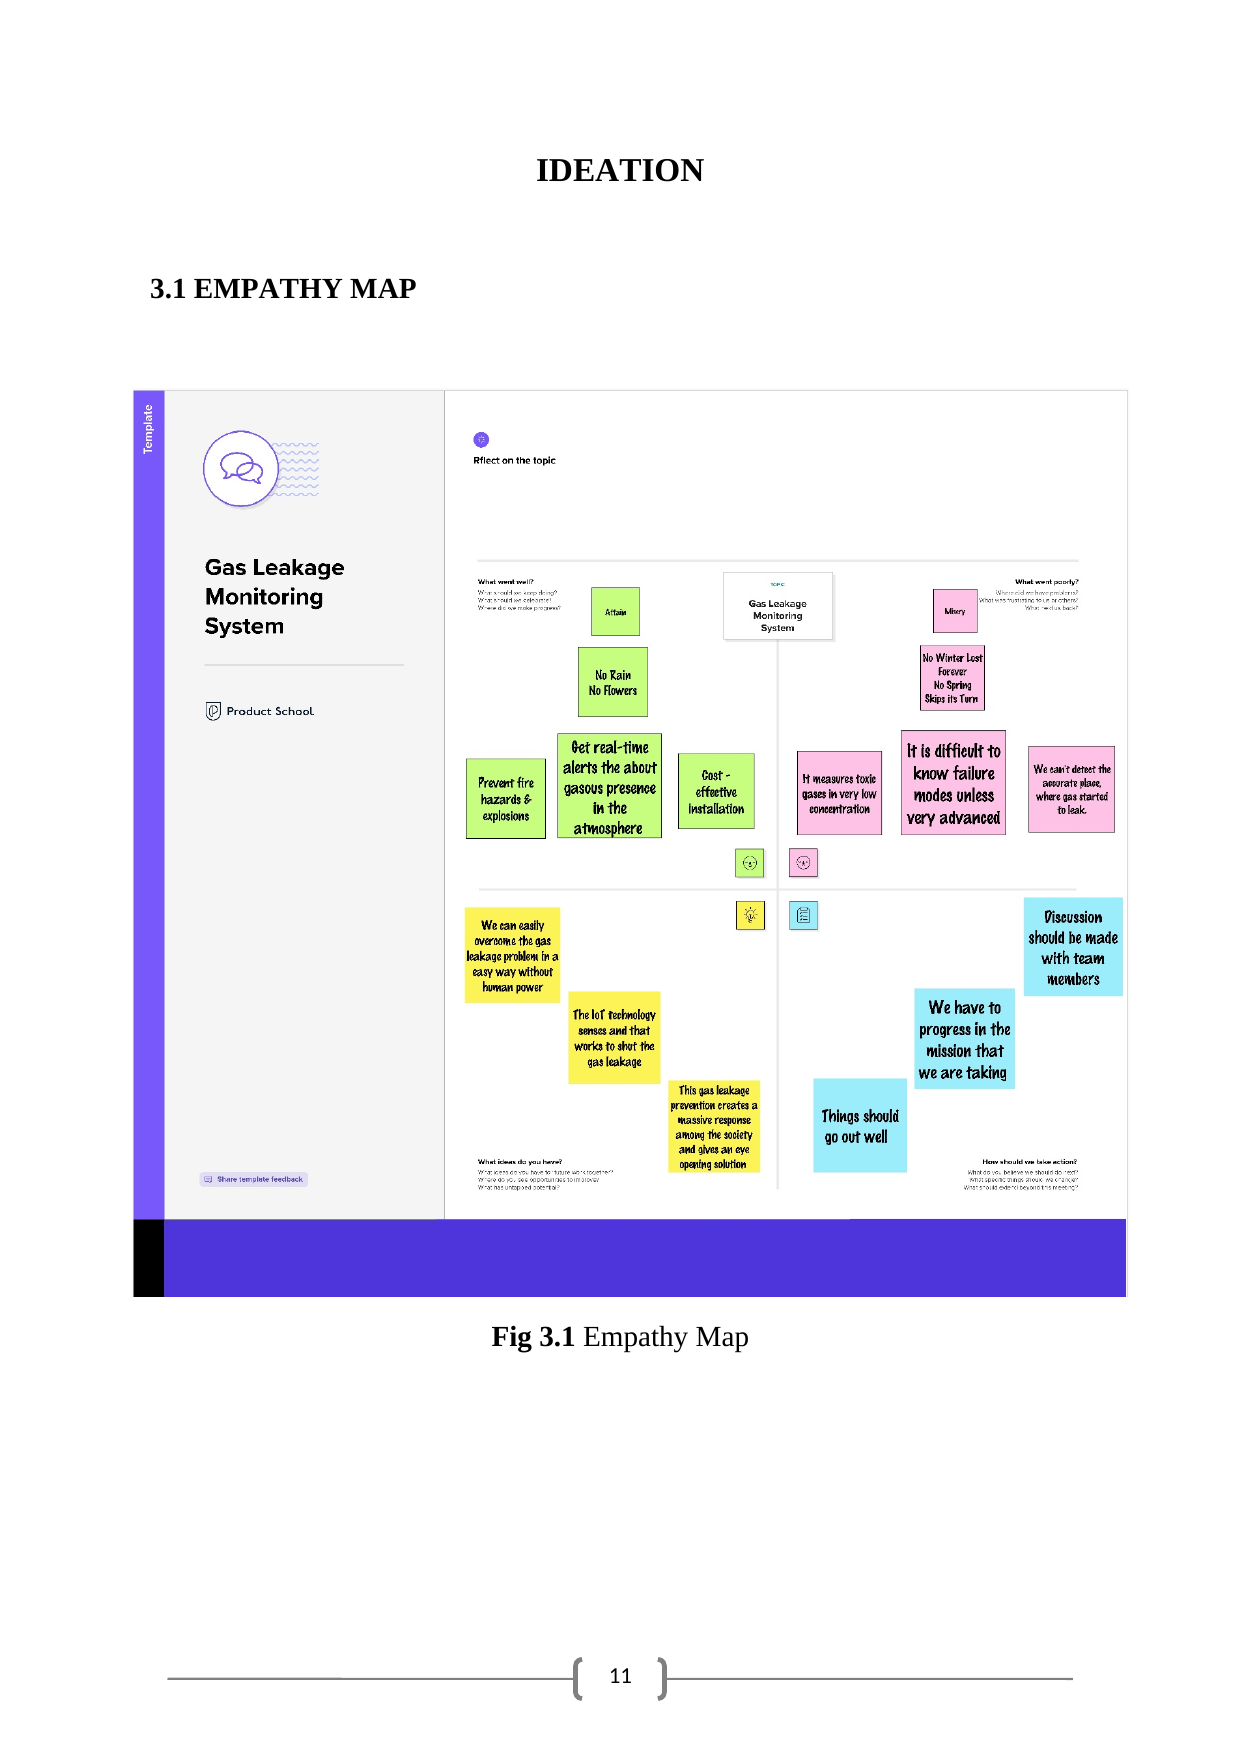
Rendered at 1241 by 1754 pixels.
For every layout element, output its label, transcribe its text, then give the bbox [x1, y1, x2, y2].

picture [131, 388, 1130, 1297]
text 3.1 EMPATHY MAP [150, 271, 1090, 305]
text Fig 3.1 Empathy Map [150, 1297, 1090, 1352]
text IDEATION [150, 150, 1090, 188]
